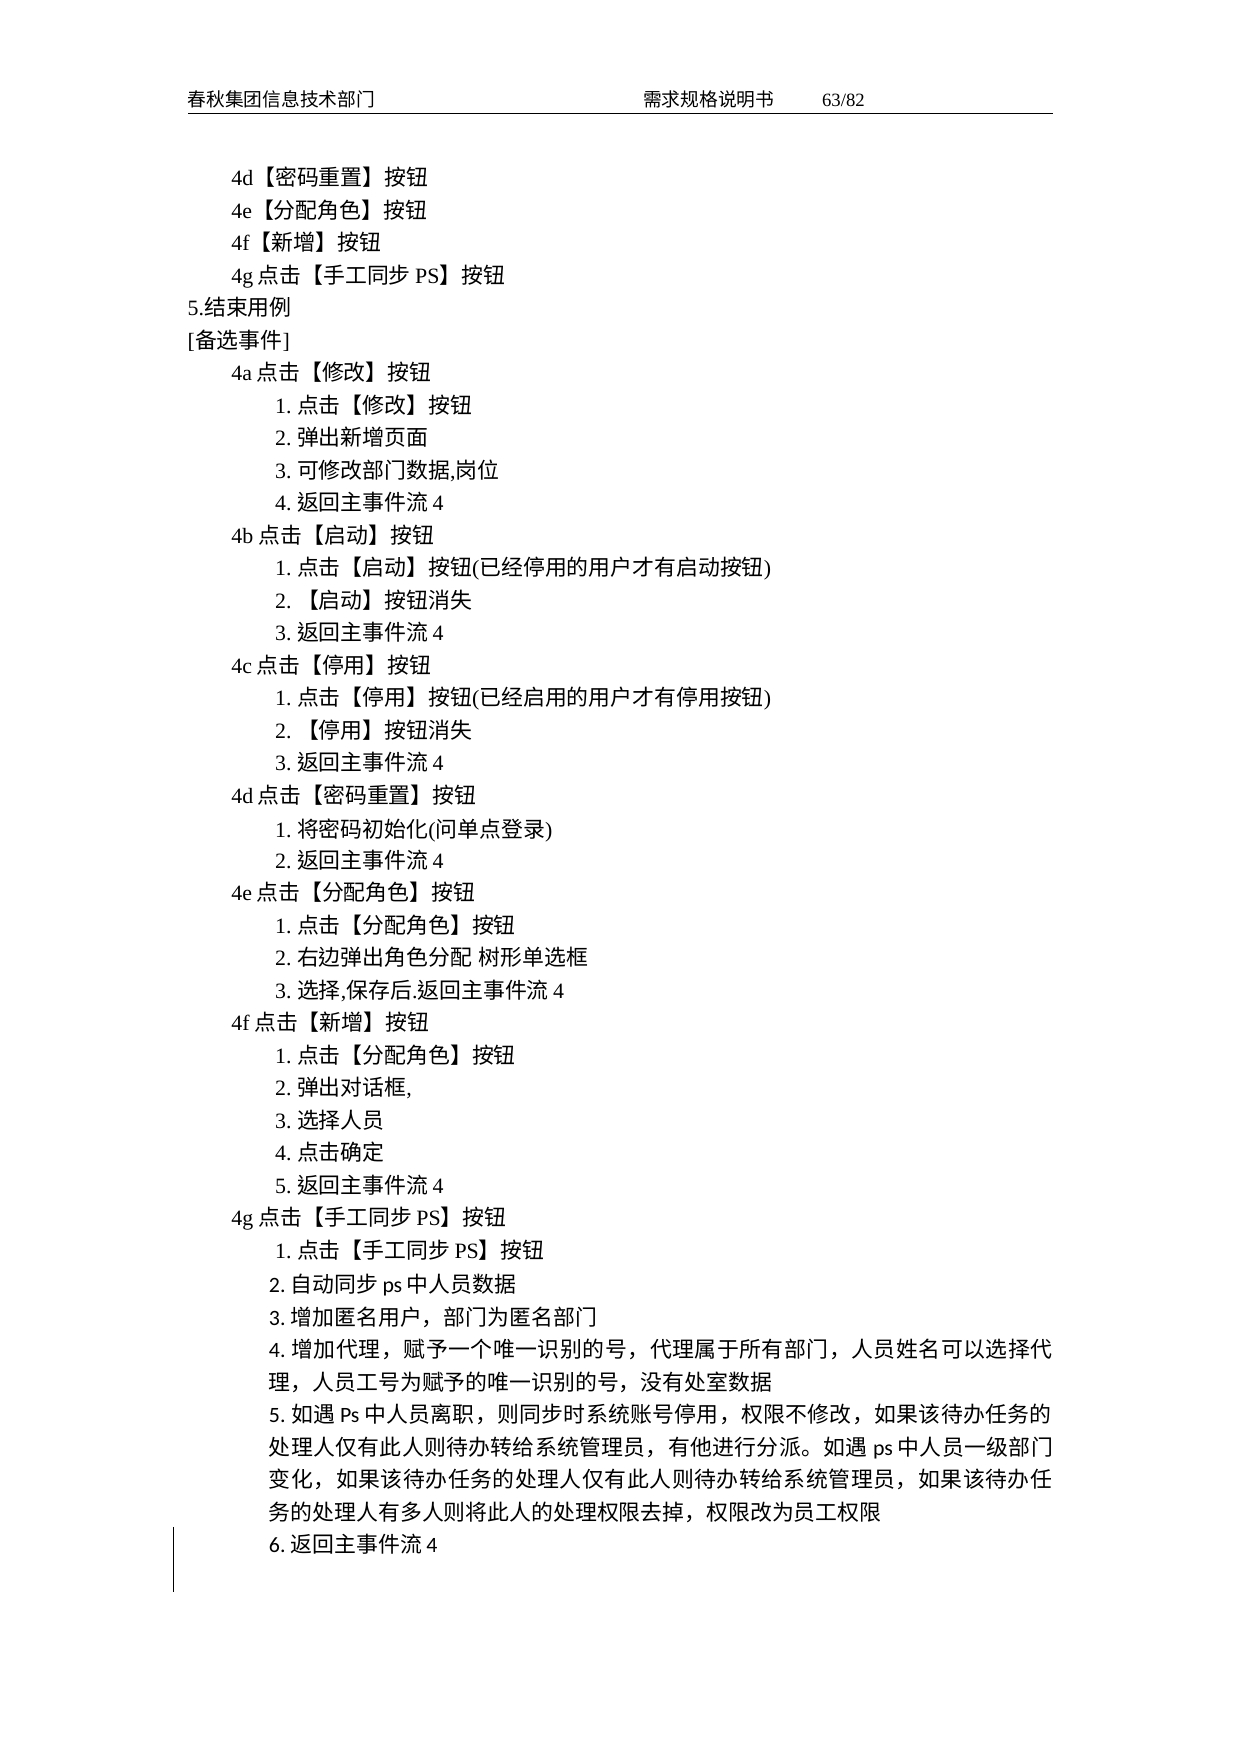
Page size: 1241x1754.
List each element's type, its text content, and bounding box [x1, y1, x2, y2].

text 4e【分配角色】按钮 [187, 194, 1053, 227]
text 1. 将密码初始化(问单点登录) [187, 812, 1053, 844]
text 2. 右边弹出角色分配 树形单选框 [187, 942, 1053, 974]
text 4d【密码重置】按钮 [187, 162, 1053, 194]
text 4b 点击【启动】按钮 [187, 519, 1053, 552]
text 2. 返回主事件流4 [187, 844, 1053, 877]
text 4. 点击确定 [187, 1137, 1053, 1169]
list 2. 自动同步ps中人员数据 [269, 1267, 1053, 1299]
text 5. 返回主事件流4 [187, 1169, 1053, 1202]
text 1. 点击【手工同步PS】按钮 [187, 1234, 1053, 1267]
text 3. 选择,保存后.返回主事件流4 [187, 974, 1053, 1007]
list 3. 增加匿名用户，部门为匿名部门 [269, 1299, 1053, 1332]
text 4g 点击【手工同步PS】按钮 [187, 1202, 1053, 1234]
text 2. 【启动】按钮消失 [187, 584, 1053, 617]
text 1. 点击【修改】按钮 [187, 389, 1053, 422]
text 4d点击【密码重置】按钮 [187, 779, 1053, 812]
text 3. 选择人员 [187, 1104, 1053, 1137]
list 6. 返回主事件流4 [269, 1527, 1053, 1559]
text 3. 返回主事件流4 [187, 617, 1053, 649]
text 4g点击【手工同步PS】按钮 [187, 259, 1053, 292]
text 5.结束用例 [187, 292, 1053, 324]
list 4. 增加代理，赋予一个唯一识别的号，代理属于所有部门，人员姓名可以选择代理，人员工号为赋予的唯一识别的号，没有处室数据 [269, 1332, 1053, 1397]
text 2. 【停用】按钮消失 [187, 714, 1053, 747]
text 3. 返回主事件流4 [187, 747, 1053, 779]
text 1. 点击【分配角色】按钮 [187, 909, 1053, 942]
text 4f点击【新增】按钮 [187, 1007, 1053, 1039]
text 4. 返回主事件流4 [231, 487, 1053, 519]
text 1. 点击【启动】按钮(已经停用的用户才有启动按钮) [187, 552, 1053, 584]
text 4f【新增】按钮 [187, 227, 1053, 259]
text 2. 弹出新增页面 [187, 422, 1053, 454]
text 4c点击【停用】按钮 [187, 649, 1053, 682]
list 5. 如遇Ps中人员离职，则同步时系统账号停用，权限不修改，如果该待办任务的处理人仅有此人则待办转给系统管理员，有他进行分派。如遇ps中人员一级部门变化，如果该待办任务的处理人仅有此人则待办转给系统管理员，如果该待办任务的处理人有多人则将此人的处理权限去掉，权限改为员工权限 [269, 1397, 1053, 1527]
text [备选事件] [187, 324, 1053, 357]
text 2. 弹出对话框, [187, 1072, 1053, 1104]
text 1. 点击【分配角色】按钮 [187, 1039, 1053, 1072]
text 4e点击【分配角色】按钮 [187, 877, 1053, 909]
text 3. 可修改部门数据,岗位 [187, 454, 1053, 487]
text 4a点击【修改】按钮 [187, 357, 1053, 389]
text 1. 点击【停用】按钮(已经启用的用户才有停用按钮) [187, 682, 1053, 714]
